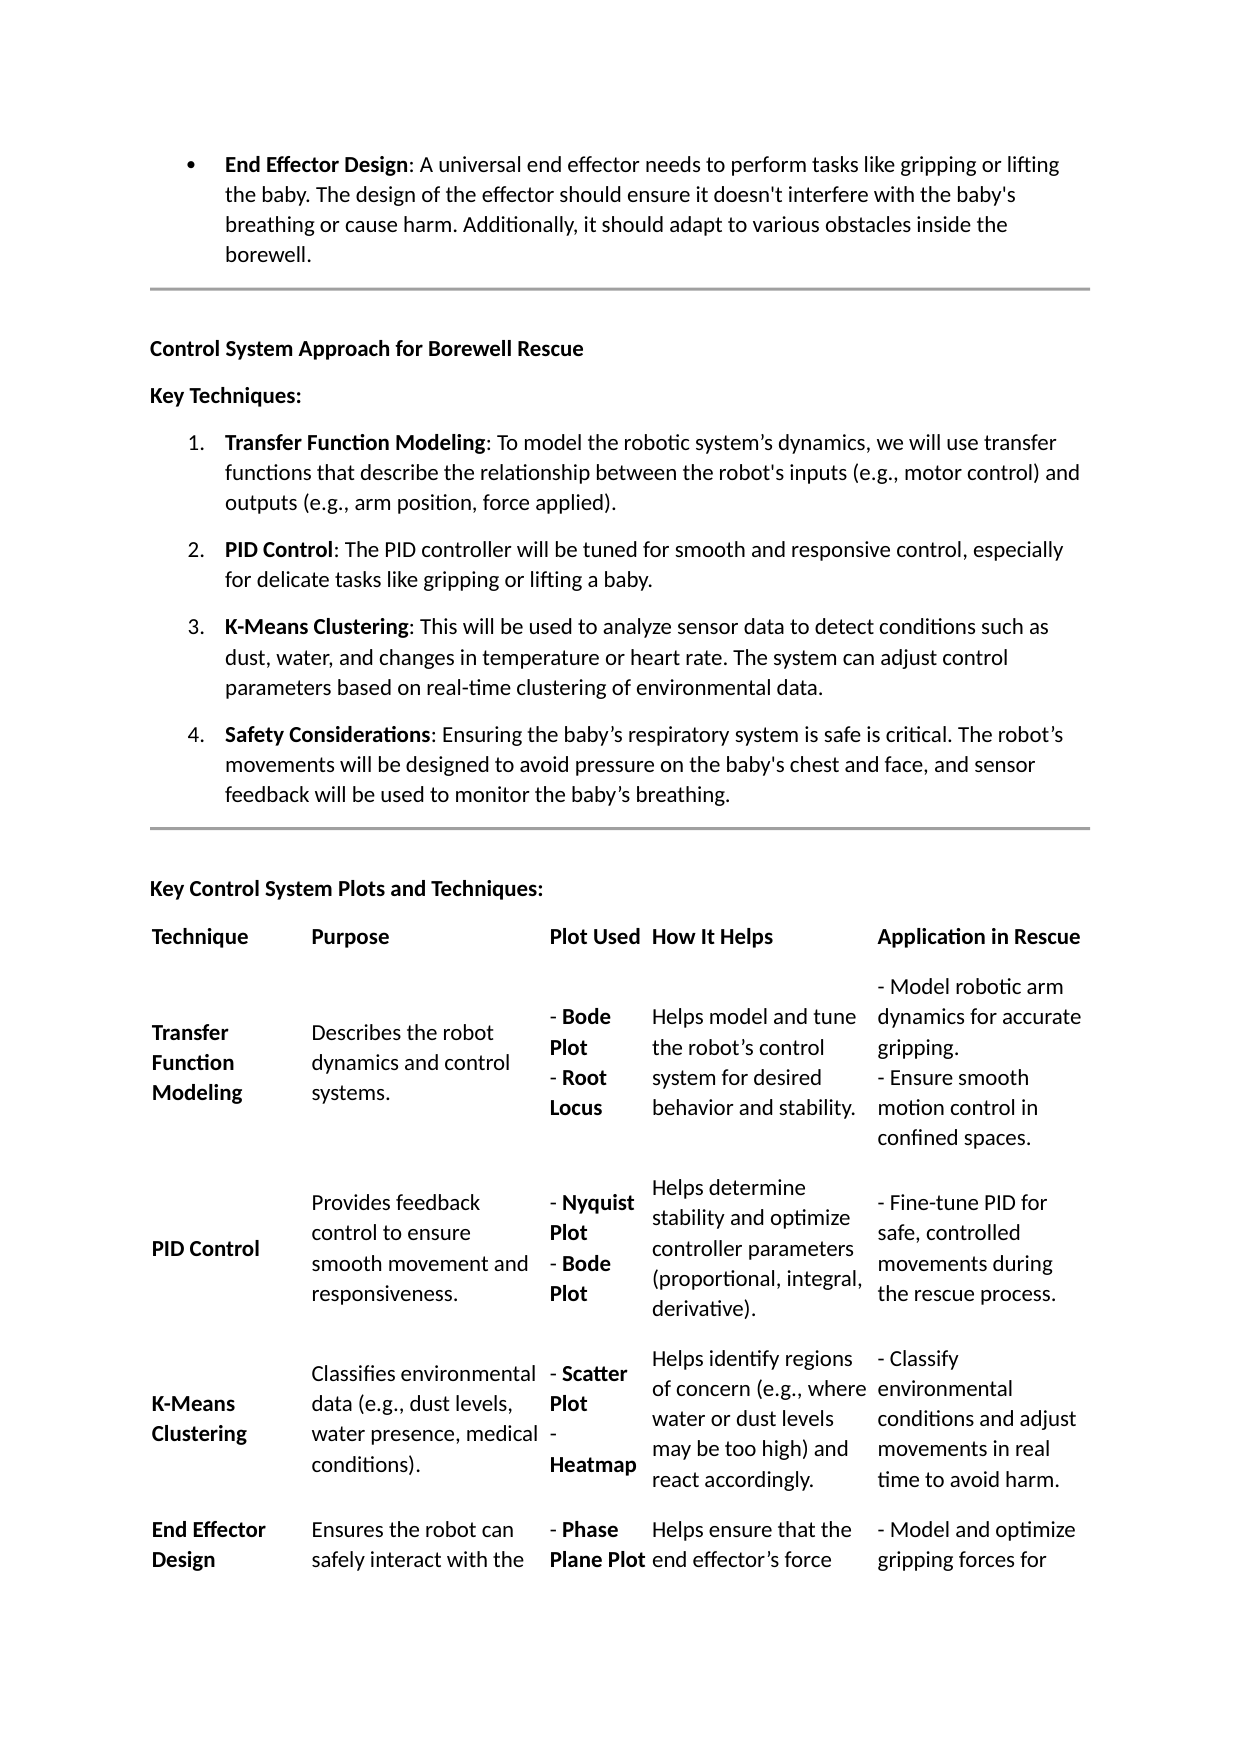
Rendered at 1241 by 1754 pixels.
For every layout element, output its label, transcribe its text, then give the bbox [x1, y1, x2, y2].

table_cell PID Control [150, 1172, 310, 1342]
table_header Purpose [310, 921, 548, 971]
list Safety Considerations: Ensuring the baby’s respiratory system is safe is critical. The robot’s movements will be designed to avoid pressure on the baby's chest and face, and sensor feedback will be used to monitor the baby’s breathing. [187, 720, 1090, 808]
list Transfer Function Modeling: To model the robotic system’s dynamics, we will use transfer functions that describe the relationship between the robot's inputs (e.g., motor control) and outputs (e.g., arm position, force applied). [187, 428, 1090, 517]
table_cell Describes the robot dynamics and control systems. [310, 971, 548, 1172]
table_cell Helps model and tune the robot’s control system for desired behavior and stability. [650, 971, 876, 1172]
list PID Control: The PID controller will be tuned for smooth and responsive control, especially for delicate tasks like gripping or lifting a baby. [187, 535, 1090, 594]
table_header Technique [150, 921, 310, 971]
table_cell - Fine-tune PID for safe, controlled movements during the rescue process. [876, 1172, 1090, 1342]
table_cell Classifies environmental data (e.g., dust levels, water presence, medical conditions). [310, 1343, 548, 1513]
table_cell - Model robotic arm dynamics for accurate gripping. - Ensure smooth motion control in confined spaces. [876, 971, 1090, 1172]
table_cell - Bode Plot - Root Locus [548, 971, 650, 1172]
table_cell Provides feedback control to ensure smooth movement and responsiveness. [310, 1172, 548, 1342]
table_header Plot Used [548, 921, 650, 971]
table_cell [310, 1513, 548, 1593]
table_cell - Phase Plane Plot [548, 1513, 650, 1593]
table_header How It Helps [650, 921, 876, 971]
table_cell Helps identify regions of concern (e.g., where water or dust levels may be too high) and react accordingly. [650, 1343, 876, 1513]
text Key Control System Plots and Techniques: [150, 874, 1090, 902]
table_cell - Nyquist Plot - Bode Plot [548, 1172, 650, 1342]
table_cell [876, 1513, 1090, 1593]
table_cell - Classify environmental conditions and adjust movements in real time to avoid harm. [876, 1343, 1090, 1513]
table_cell Transfer Function Modeling [150, 971, 310, 1172]
list End Effector Design: A universal end effector needs to perform tasks like gripping or lifting the baby. The design of the effector should ensure it doesn't interfere with the baby's breathing or cause harm. Additionally, it should adapt to various obstacles inside the borewell. [187, 150, 1090, 269]
table_cell Helps determine stability and optimize controller parameters (proportional, integral, derivative). [650, 1172, 876, 1342]
table_cell - Scatter Plot - Heatmap [548, 1343, 650, 1513]
table_cell K-Means Clustering [150, 1343, 310, 1513]
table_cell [650, 1513, 876, 1593]
list K-Means Clustering: This will be used to analyze sensor data to detect conditions such as dust, water, and changes in temperature or heart rate. The system can adjust control parameters based on real-time clustering of environmental data. [187, 612, 1090, 701]
text Key Techniques: [150, 381, 1090, 409]
table_cell End Effector Design [150, 1513, 310, 1593]
text Control System Approach for Borewell Rescue [150, 334, 1090, 362]
table_header Application in Rescue [876, 921, 1090, 971]
